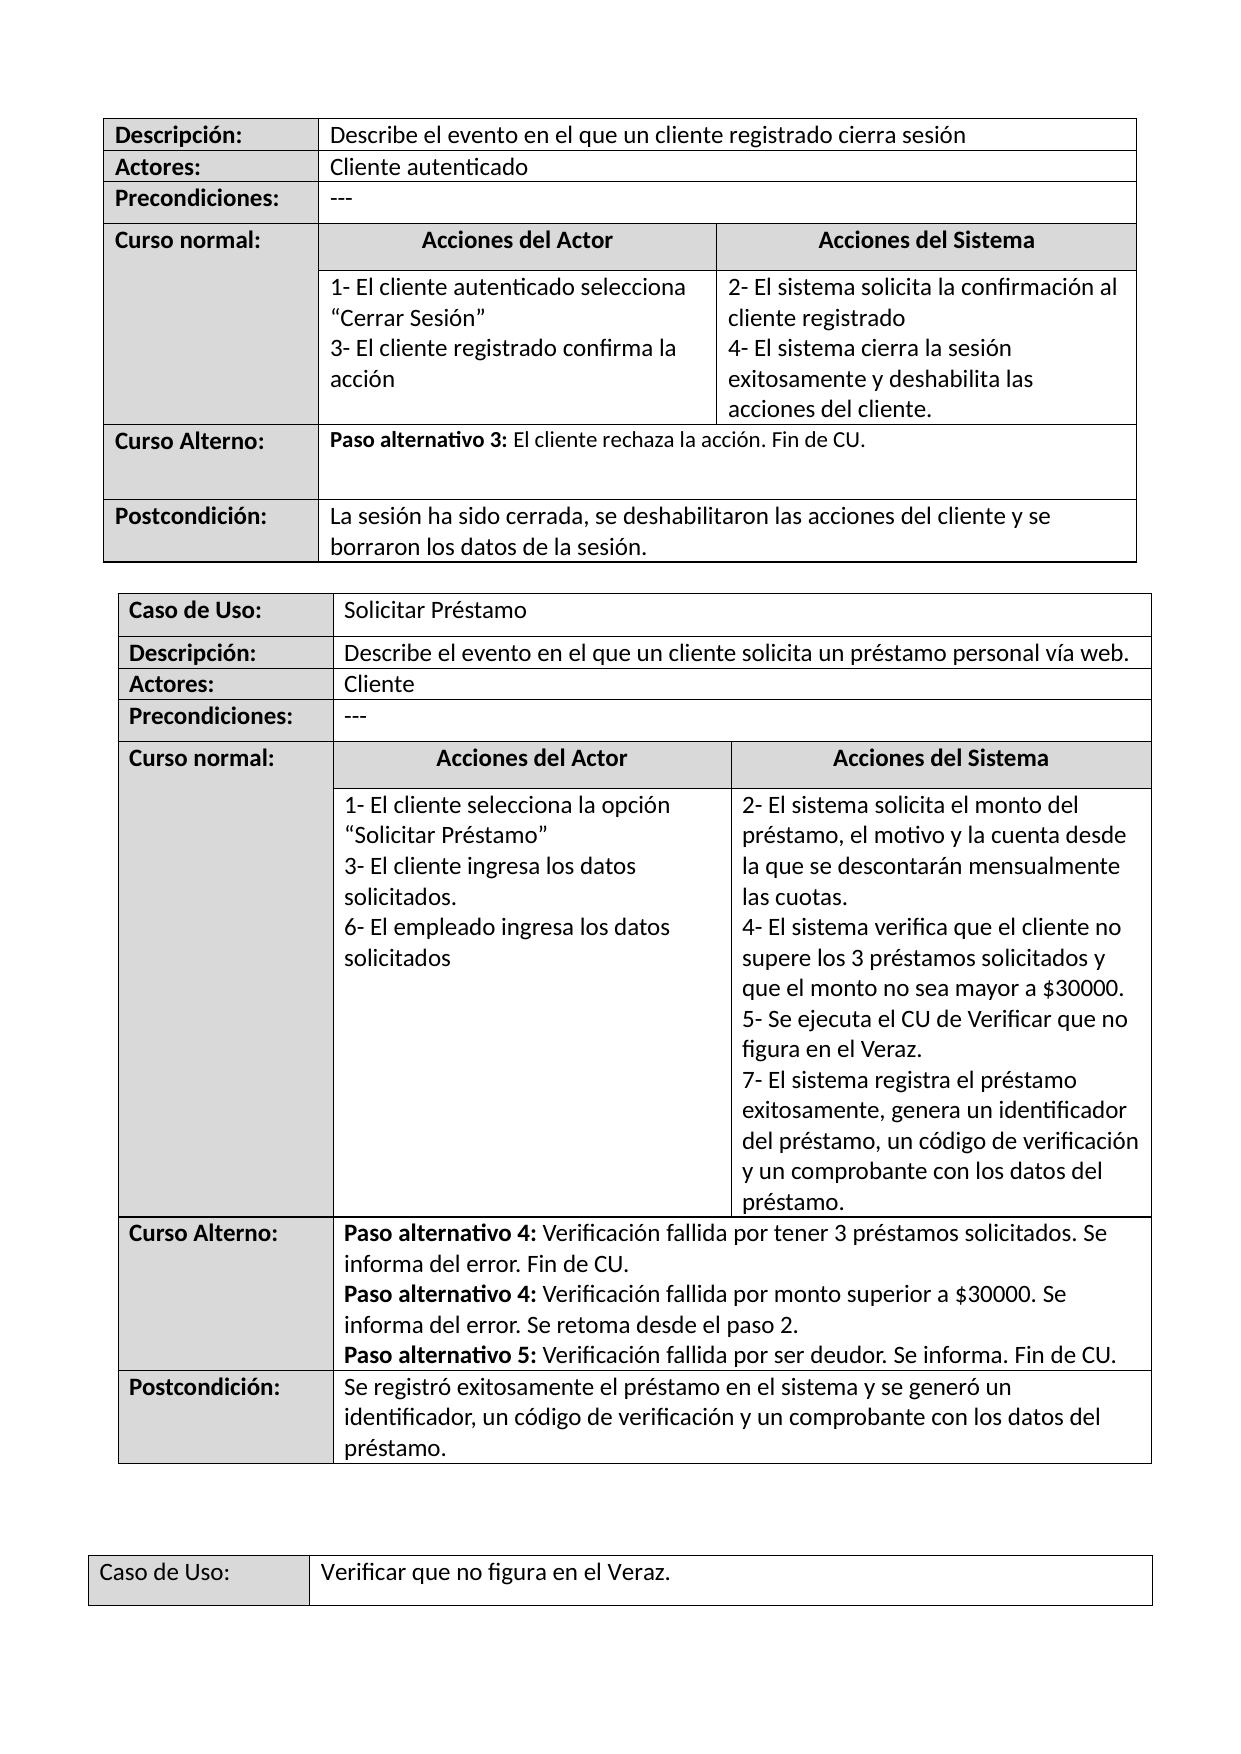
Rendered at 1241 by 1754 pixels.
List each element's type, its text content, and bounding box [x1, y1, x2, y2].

table_cell --- [319, 182, 1136, 223]
table_header Caso de Uso: [119, 594, 333, 636]
table_cell Describe el evento en el que un cliente registrado cierra sesión [319, 119, 1136, 150]
table_cell Curso normal: [104, 224, 318, 424]
table_cell Precondiciones: [104, 182, 318, 223]
table_cell Acciones del Sistema [717, 224, 1136, 270]
table_cell 2- El sistema solicita la confirmación al cliente registrado 4- El sistema cierra la sesión exitosamente y deshabilita las acciones del cliente. [717, 271, 1136, 424]
table_cell Descripción: [119, 637, 333, 668]
table_cell Actores: [104, 151, 318, 181]
table_cell --- [334, 700, 1151, 741]
table_header Verificar que no figura en el Veraz. [310, 1556, 1152, 1605]
table_cell Cliente autenticado [319, 151, 1136, 181]
table_cell Se registró exitosamente el préstamo en el sistema y se generó un identificador, un código de verificación y un comprobante con los datos del préstamo. [334, 1371, 1151, 1463]
table_cell Precondiciones: [119, 700, 333, 741]
table_cell Acciones del Actor [319, 224, 716, 270]
table_header Solicitar Préstamo [334, 594, 1151, 636]
table_cell Descripción: [104, 119, 318, 150]
table_cell Paso alternativo 4: Verificación fallida por tener 3 préstamos solicitados. Se informa del error. Fin de CU. Paso alternativo 4: Verificación fallida por monto superior a $30000. Se informa del error. Se retoma desde el paso 2. Paso alternativo 5: Verificación fallida por ser deudor. Se informa. Fin de CU. [334, 1218, 1151, 1370]
table_cell 1- El cliente selecciona la opción “Solicitar Préstamo” 3- El cliente ingresa los datos solicitados. 6- El empleado ingresa los datos solicitados [334, 789, 731, 1216]
table_cell Actores: [119, 669, 333, 699]
table_header Caso de Uso: [89, 1556, 309, 1605]
table_cell Postcondición: [104, 500, 318, 561]
table_cell Curso Alterno: [104, 425, 318, 499]
table_cell Acciones del Sistema [732, 742, 1151, 788]
table_cell 2- El sistema solicita el monto del préstamo, el motivo y la cuenta desde la que se descontarán mensualmente las cuotas. 4- El sistema verifica que el cliente no supere los 3 préstamos solicitados y que el monto no sea mayor a $30000. 5- Se ejecuta el CU de Verificar que no figura en el Veraz. 7- El sistema registra el préstamo exitosamente, genera un identificador del préstamo, un código de verificación y un comprobante con los datos del préstamo. [732, 789, 1151, 1216]
table_cell La sesión ha sido cerrada, se deshabilitaron las acciones del cliente y se borraron los datos de la sesión. [319, 500, 1136, 561]
table_cell Curso Alterno: [119, 1218, 333, 1370]
table_cell Acciones del Actor [334, 742, 731, 788]
table_cell Paso alternativo 3: El cliente rechaza la acción. Fin de CU. [319, 425, 1136, 499]
table_cell Describe el evento en el que un cliente solicita un préstamo personal vía web. [334, 637, 1151, 668]
table_cell Cliente [334, 669, 1151, 699]
table_cell Postcondición: [119, 1371, 333, 1463]
table_cell Curso normal: [119, 742, 333, 1216]
table_cell 1- El cliente autenticado selecciona “Cerrar Sesión” 3- El cliente registrado confirma la acción [319, 271, 716, 424]
